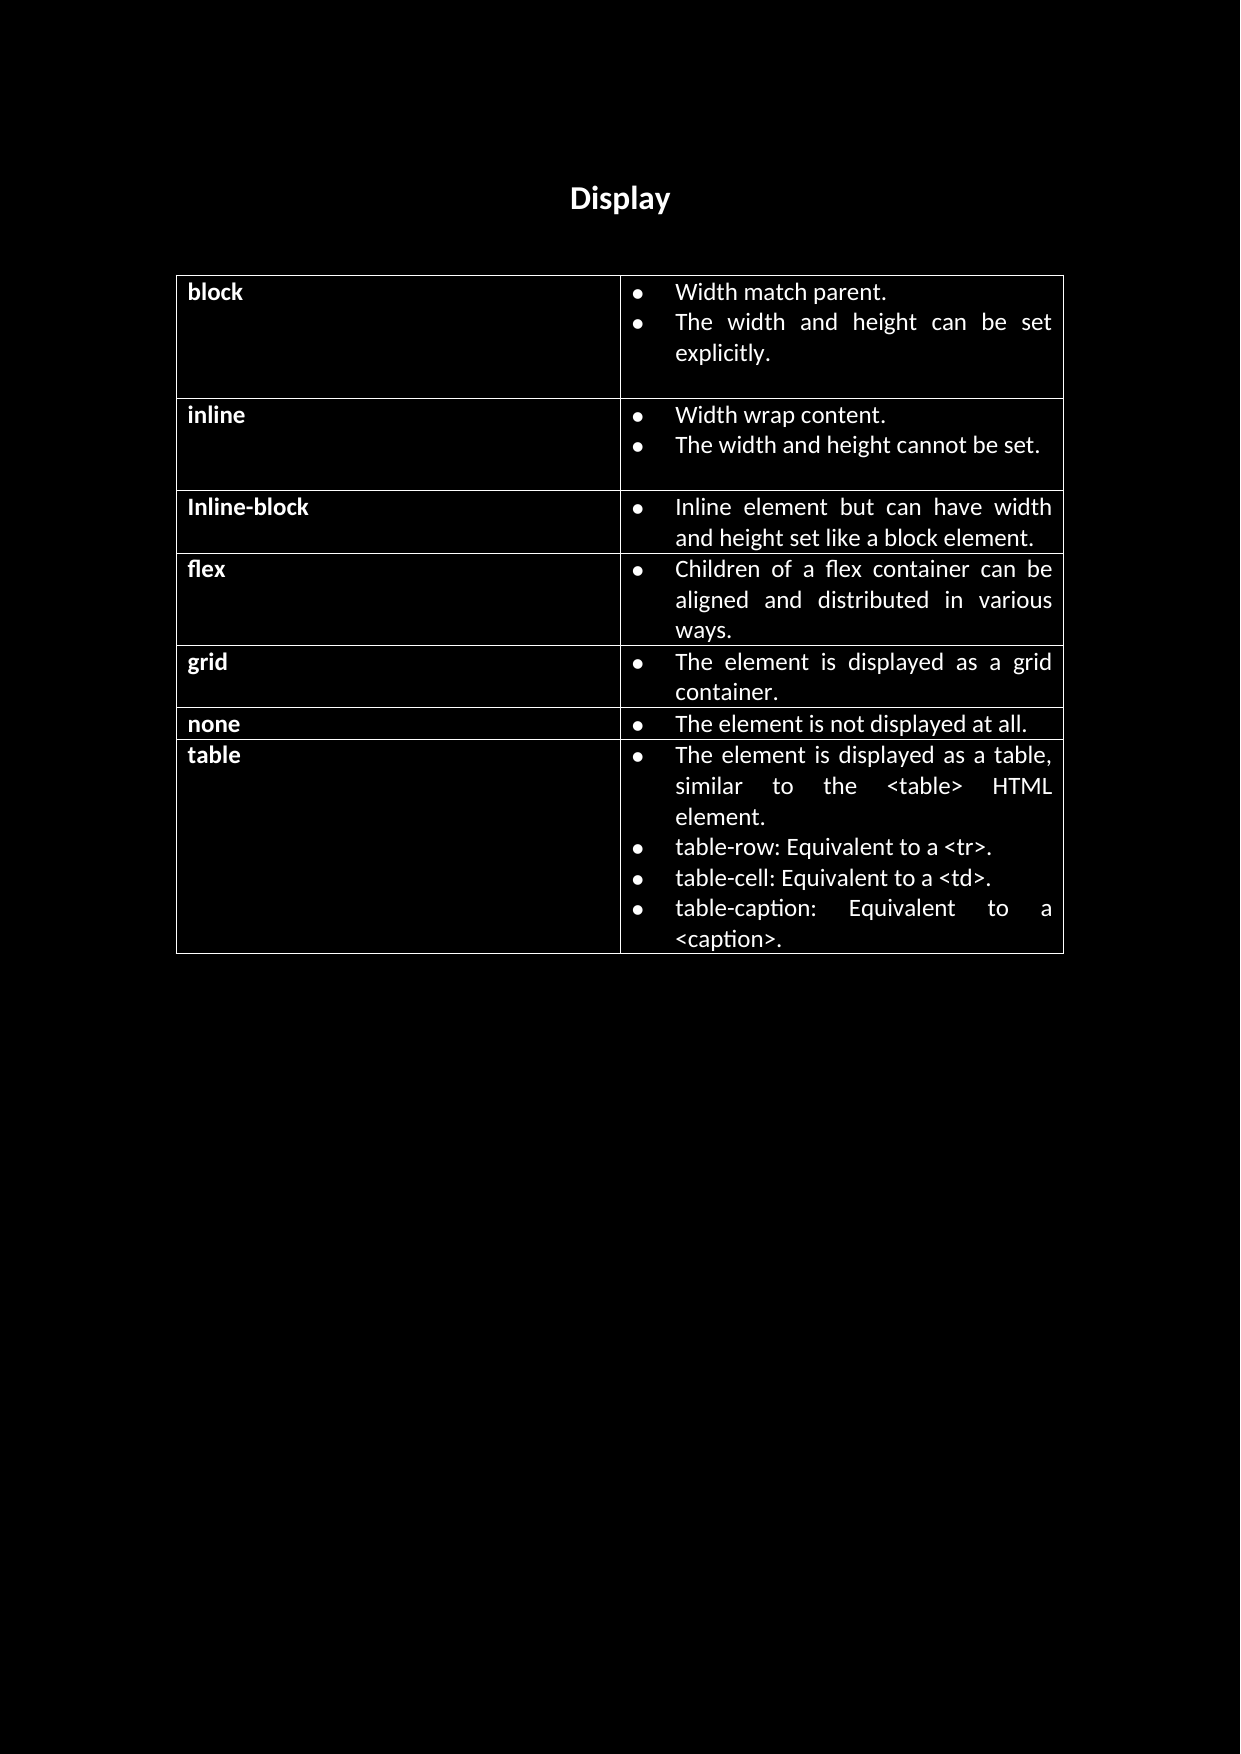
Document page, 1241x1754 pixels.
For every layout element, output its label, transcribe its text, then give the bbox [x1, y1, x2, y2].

table_cell table [177, 740, 620, 953]
table_cell Width wrap content. The width and height cannot be set. [621, 399, 1063, 490]
table_cell The element is displayed as a grid container. [621, 646, 1063, 707]
table_cell The element is not displayed at all. [621, 708, 1063, 739]
subtitle Display [187, 177, 1053, 218]
table_header Width match parent. The width and height can be set explicitly. [621, 276, 1063, 398]
table_cell Inline element but can have width and height set like a block element. [621, 491, 1063, 552]
table_cell Inline-block [177, 491, 620, 552]
table_cell Children of a flex container can be aligned and distributed in various ways. [621, 554, 1063, 645]
table_header block [177, 276, 620, 398]
table_cell The element is displayed as a table, similar to the <table> HTML element. table-row: Equivalent to a <tr>. table-cell: Equivalent to a <td>. table-caption: Equivalent to a <caption>. [621, 740, 1063, 953]
table_cell none [177, 708, 620, 739]
table_cell inline [177, 399, 620, 490]
table_cell flex [177, 554, 620, 645]
table_cell grid [177, 646, 620, 707]
